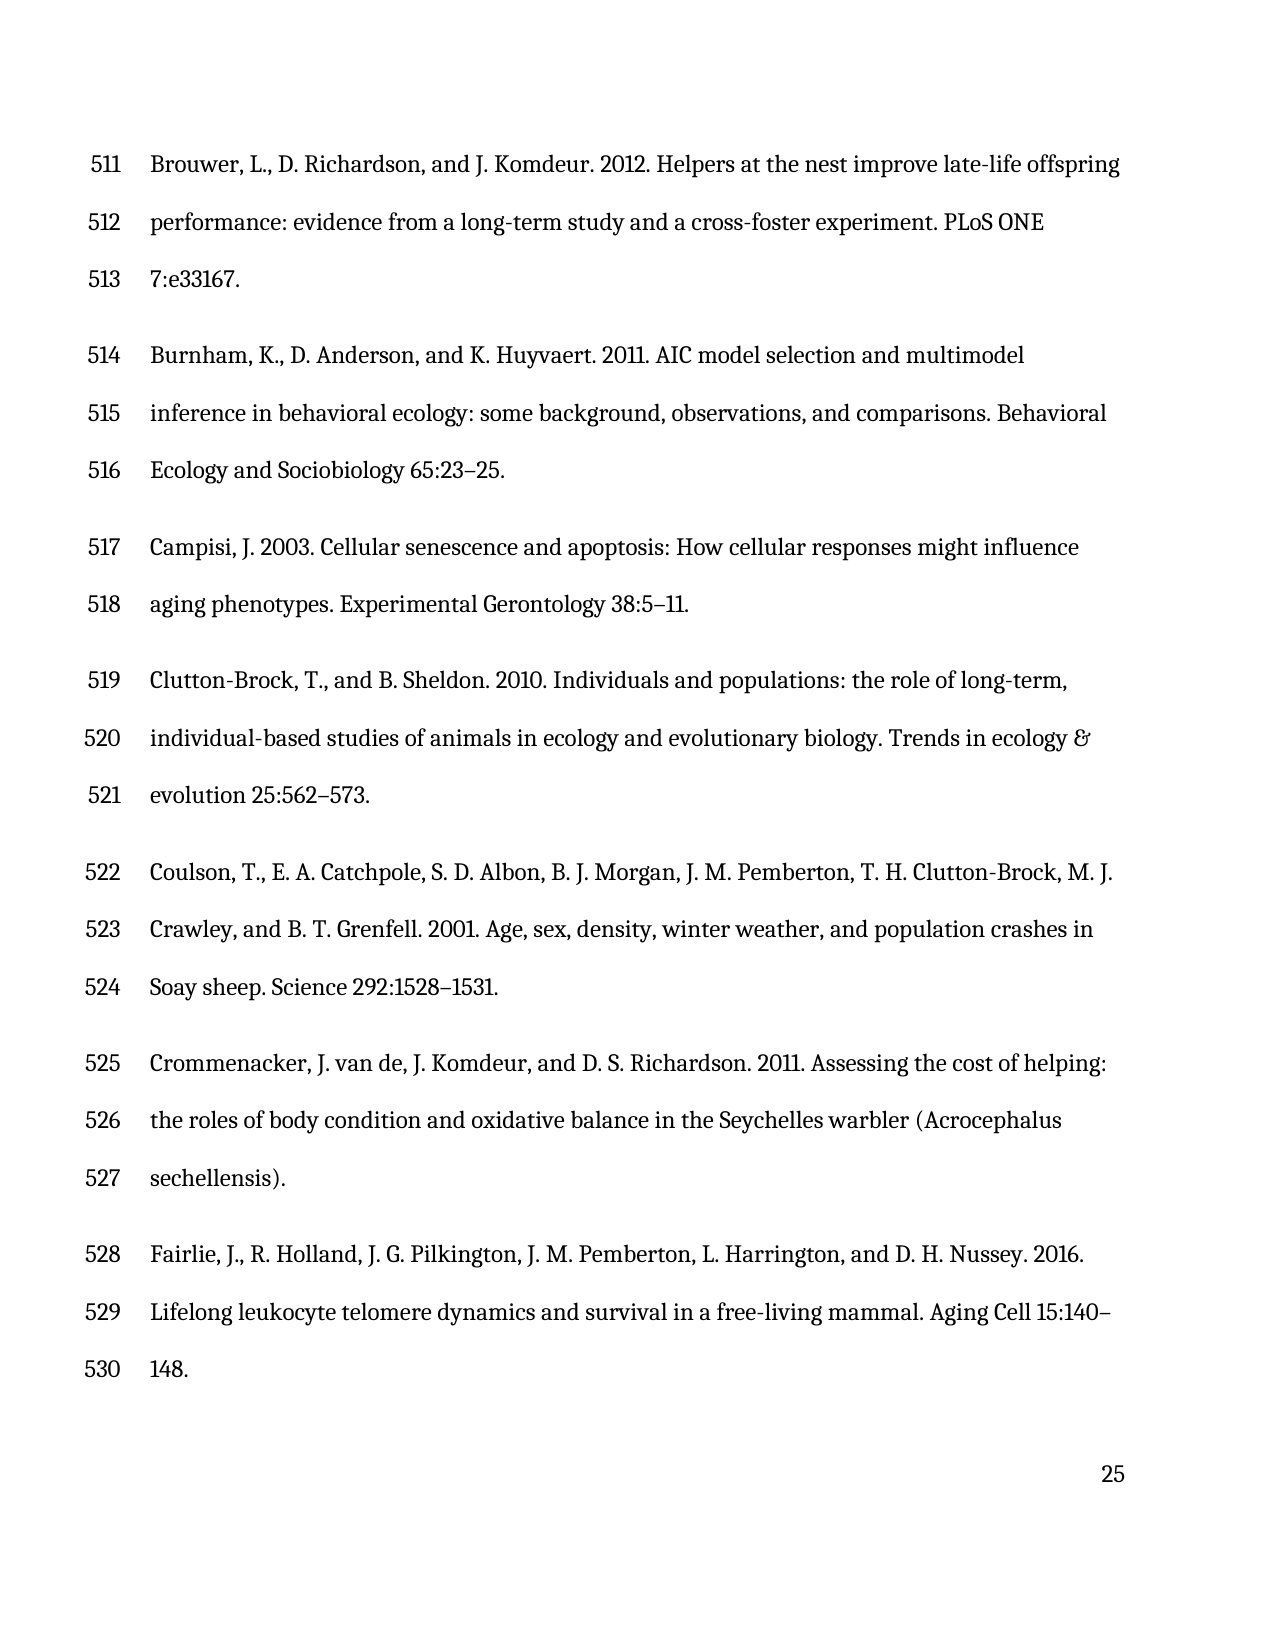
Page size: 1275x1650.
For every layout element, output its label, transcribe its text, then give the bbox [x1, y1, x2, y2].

text Fairlie, J., R. Holland, J. G. Pilkington, J. M. Pemberton, L. Harrington, and D. H. Nussey. 2016. Lifelong leukocyte telomere dynamics and survival in a free-living mammal. Aging Cell 15:140–148. [150, 1240, 1125, 1384]
text Brouwer, L., D. Richardson, and J. Komdeur. 2012. Helpers at the nest improve late-life offspring performance: evidence from a long-term study and a cross-foster experiment. PLoS ONE 7:e33167. [150, 150, 1125, 294]
text Clutton-Brock, T., and B. Sheldon. 2010. Individuals and populations: the role of long-term, individual-based studies of animals in ecology and evolutionary biology. Trends in ecology & evolution 25:562–573. [150, 666, 1125, 810]
text Crommenacker, J. van de, J. Komdeur, and D. S. Richardson. 2011. Assessing the cost of helping: the roles of body condition and oxidative balance in the Seychelles warbler (Acrocephalus sechellensis). [150, 1049, 1125, 1192]
text Coulson, T., E. A. Catchpole, S. D. Albon, B. J. Morgan, J. M. Pemberton, T. H. Clutton-Brock, M. J. Crawley, and B. T. Grenfell. 2001. Age, sex, density, winter weather, and population crashes in Soay sheep. Science 292:1528–1531. [150, 857, 1125, 1001]
text Campisi, J. 2003. Cellular senescence and apoptosis: How cellular responses might influence aging phenotypes. Experimental Gerontology 38:5–11. [150, 532, 1125, 619]
